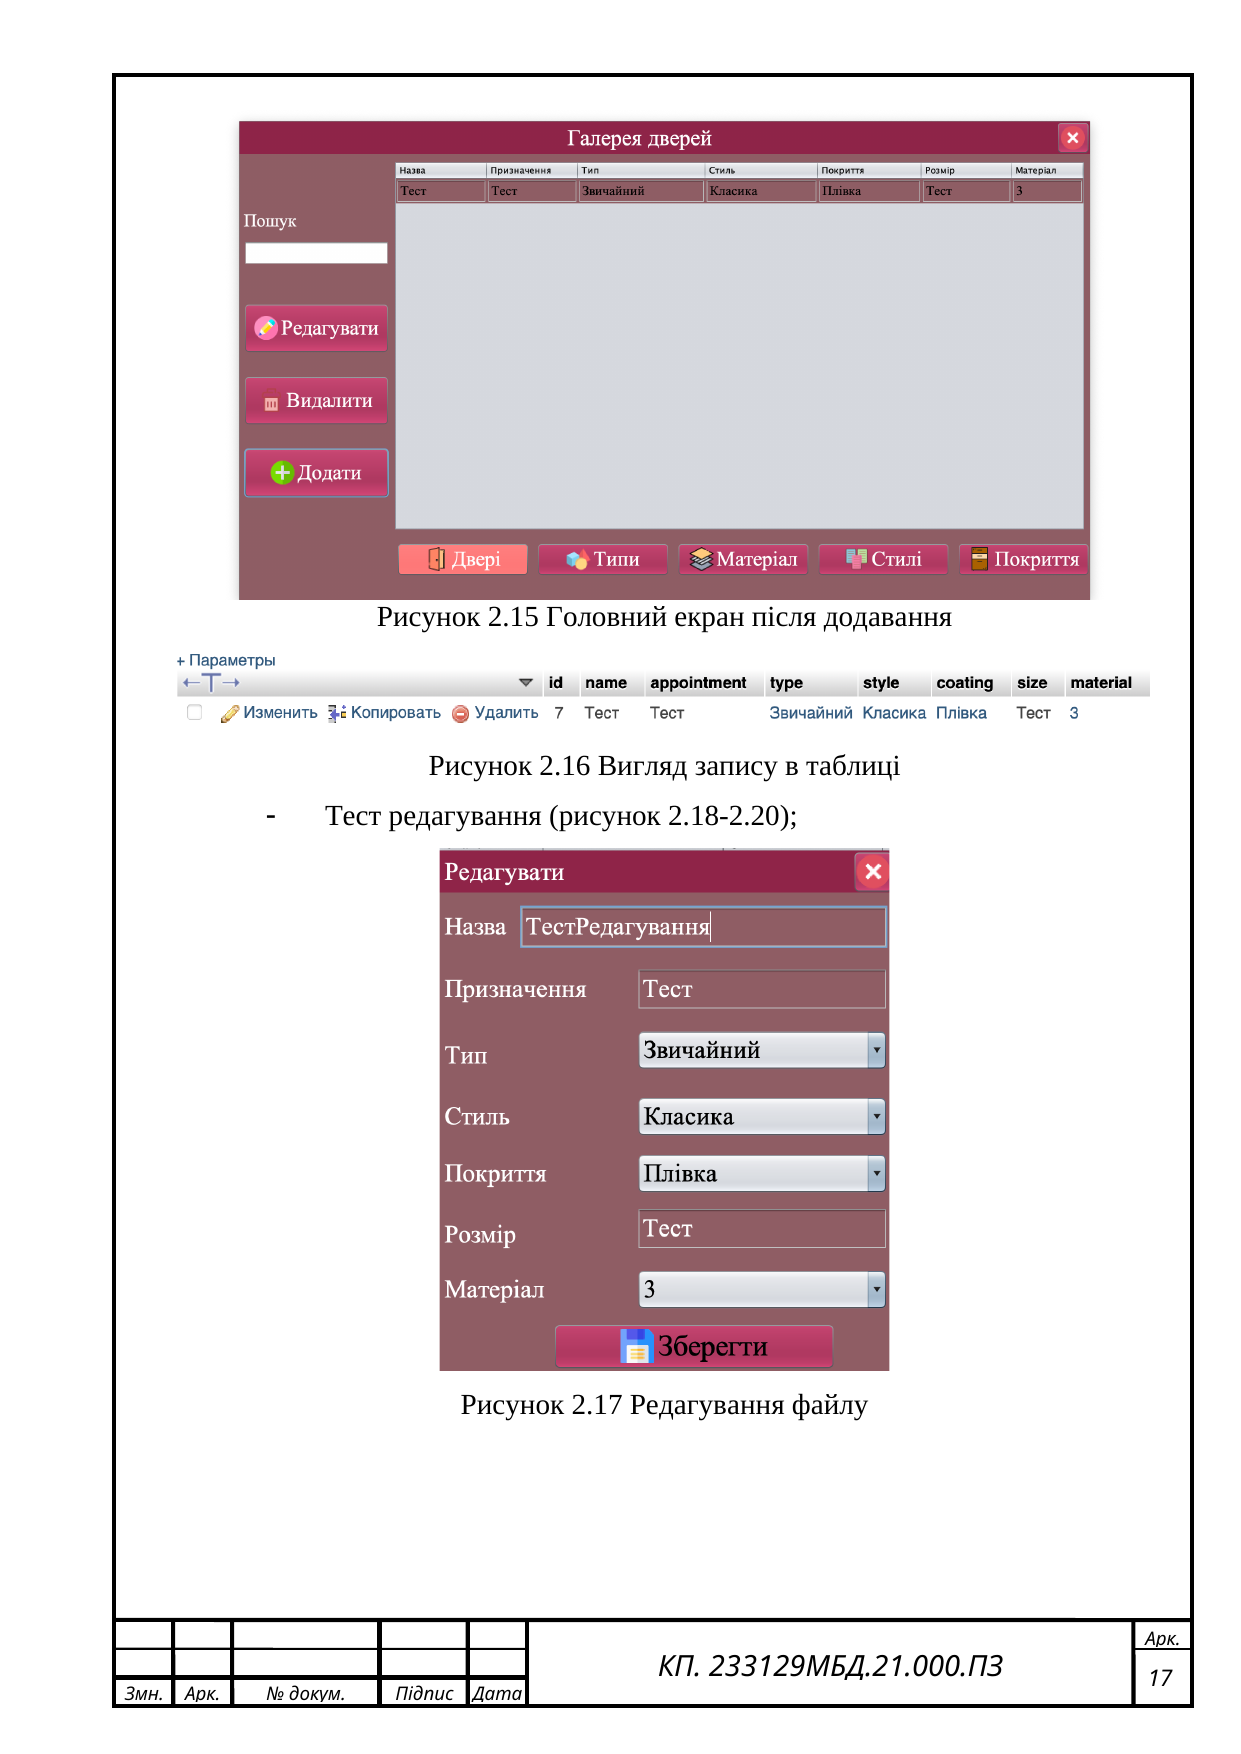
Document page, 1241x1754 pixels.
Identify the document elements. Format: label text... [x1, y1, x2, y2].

list Рисунок 2.17 Редагування файлу [177, 1387, 1152, 1421]
list Тест редагування (рисунок 2.18-2.20); [236, 798, 1152, 832]
picture [222, 107, 1107, 600]
picture [439, 848, 890, 1371]
list Рисунок 2.15 Головний екран після додавання [177, 599, 1152, 633]
list Рисунок 2.16 Вигляд запису в таблиці [177, 748, 1152, 782]
picture [177, 650, 1152, 732]
